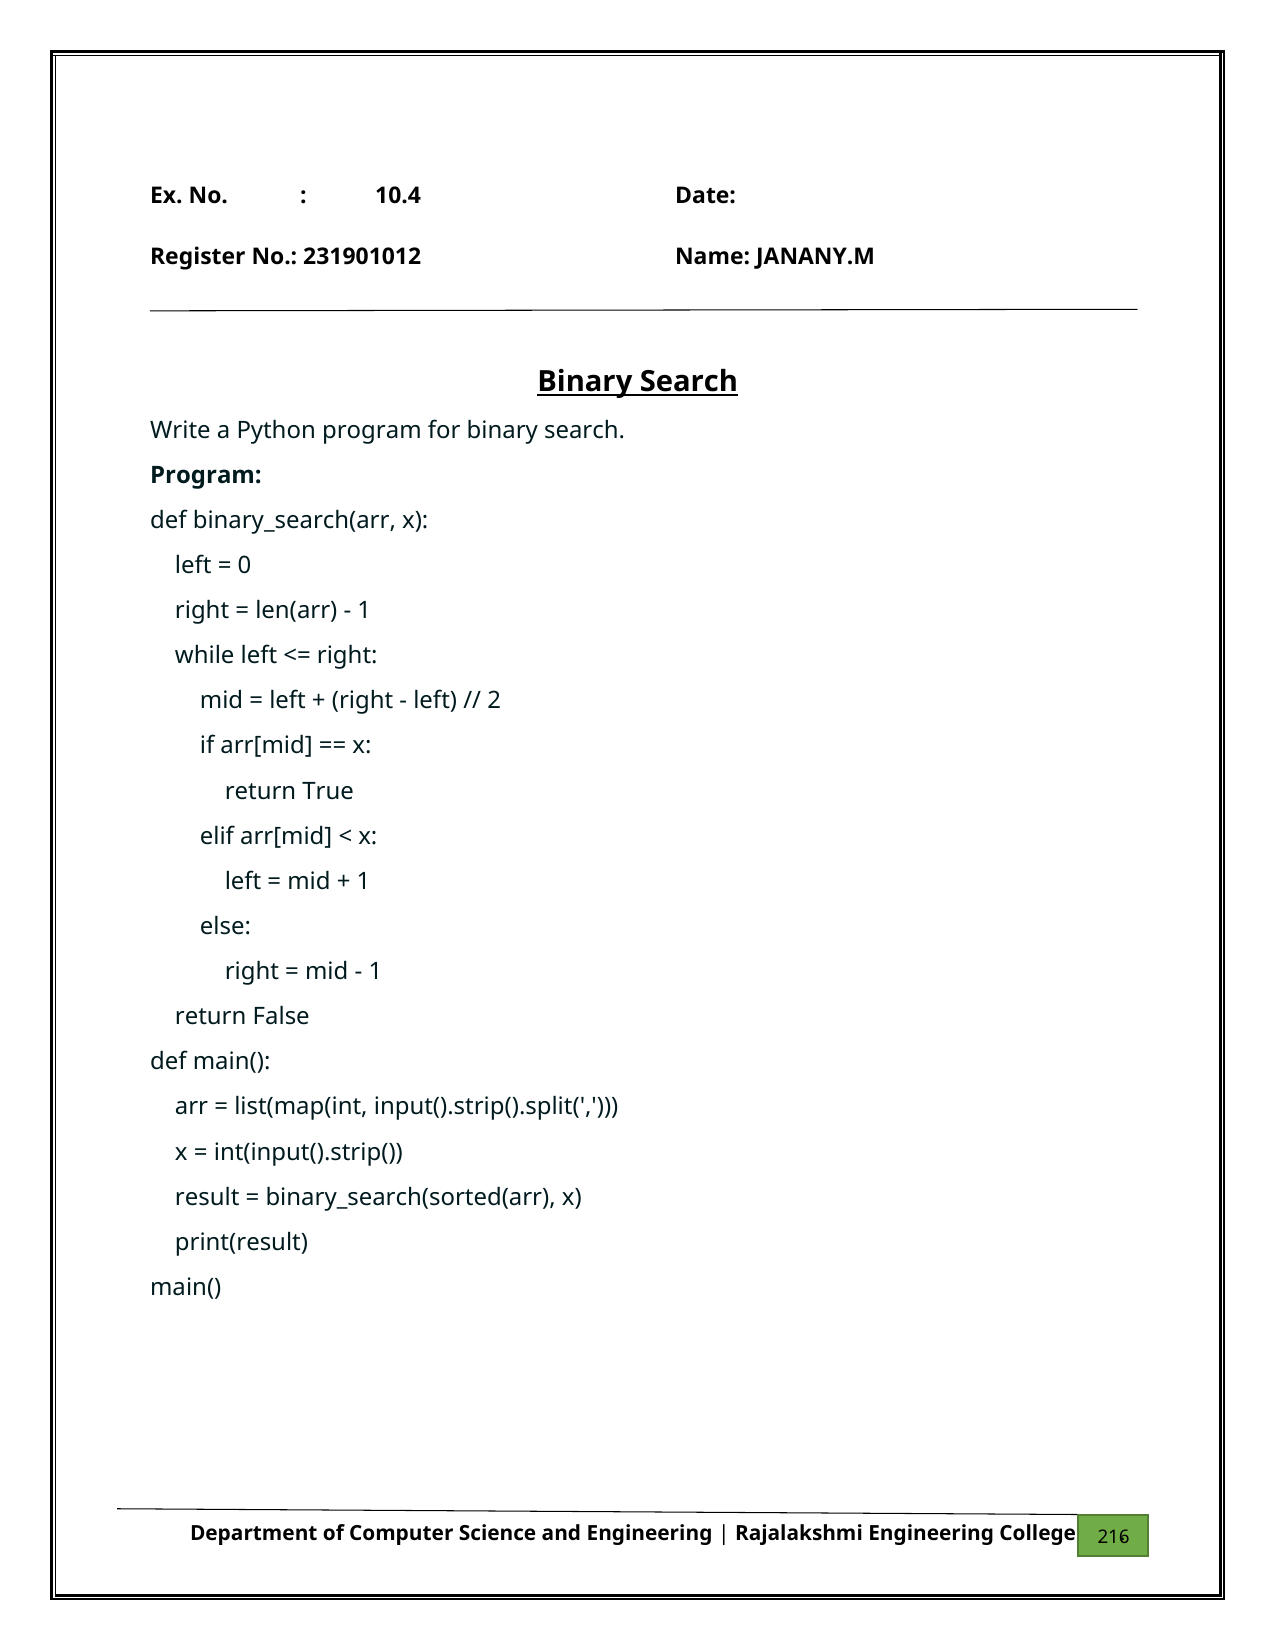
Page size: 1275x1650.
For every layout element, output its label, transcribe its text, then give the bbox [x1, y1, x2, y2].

text right = mid - 1 [150, 954, 1125, 986]
text right = len(arr) - 1 [150, 593, 1125, 626]
text Program: [150, 458, 1125, 490]
text print(result) [150, 1224, 1125, 1257]
text Ex. No. : 10.4 Date: [150, 179, 1125, 210]
text left = 0 [150, 548, 1125, 581]
text else: [150, 909, 1125, 941]
text Write a Python program for binary search. [150, 413, 1125, 445]
text Register No.: 231901012 Name: JANANY.M [150, 239, 1125, 271]
text while left <= right: [150, 638, 1125, 671]
text return True [150, 773, 1125, 806]
text elif arr[mid] < x: [150, 818, 1125, 851]
text arr = list(map(int, input().strip().split(','))) [150, 1089, 1125, 1122]
text main() [150, 1269, 1125, 1302]
text mid = left + (right - left) // 2 [150, 683, 1125, 716]
text return False [150, 999, 1125, 1032]
text def binary_search(arr, x): [150, 503, 1125, 535]
text Binary Search [150, 360, 1125, 400]
text result = binary_search(sorted(arr), x) [150, 1179, 1125, 1212]
text x = int(input().strip()) [150, 1134, 1125, 1167]
text left = mid + 1 [150, 864, 1125, 896]
text def main(): [150, 1044, 1125, 1077]
text if arr[mid] == x: [150, 728, 1125, 761]
